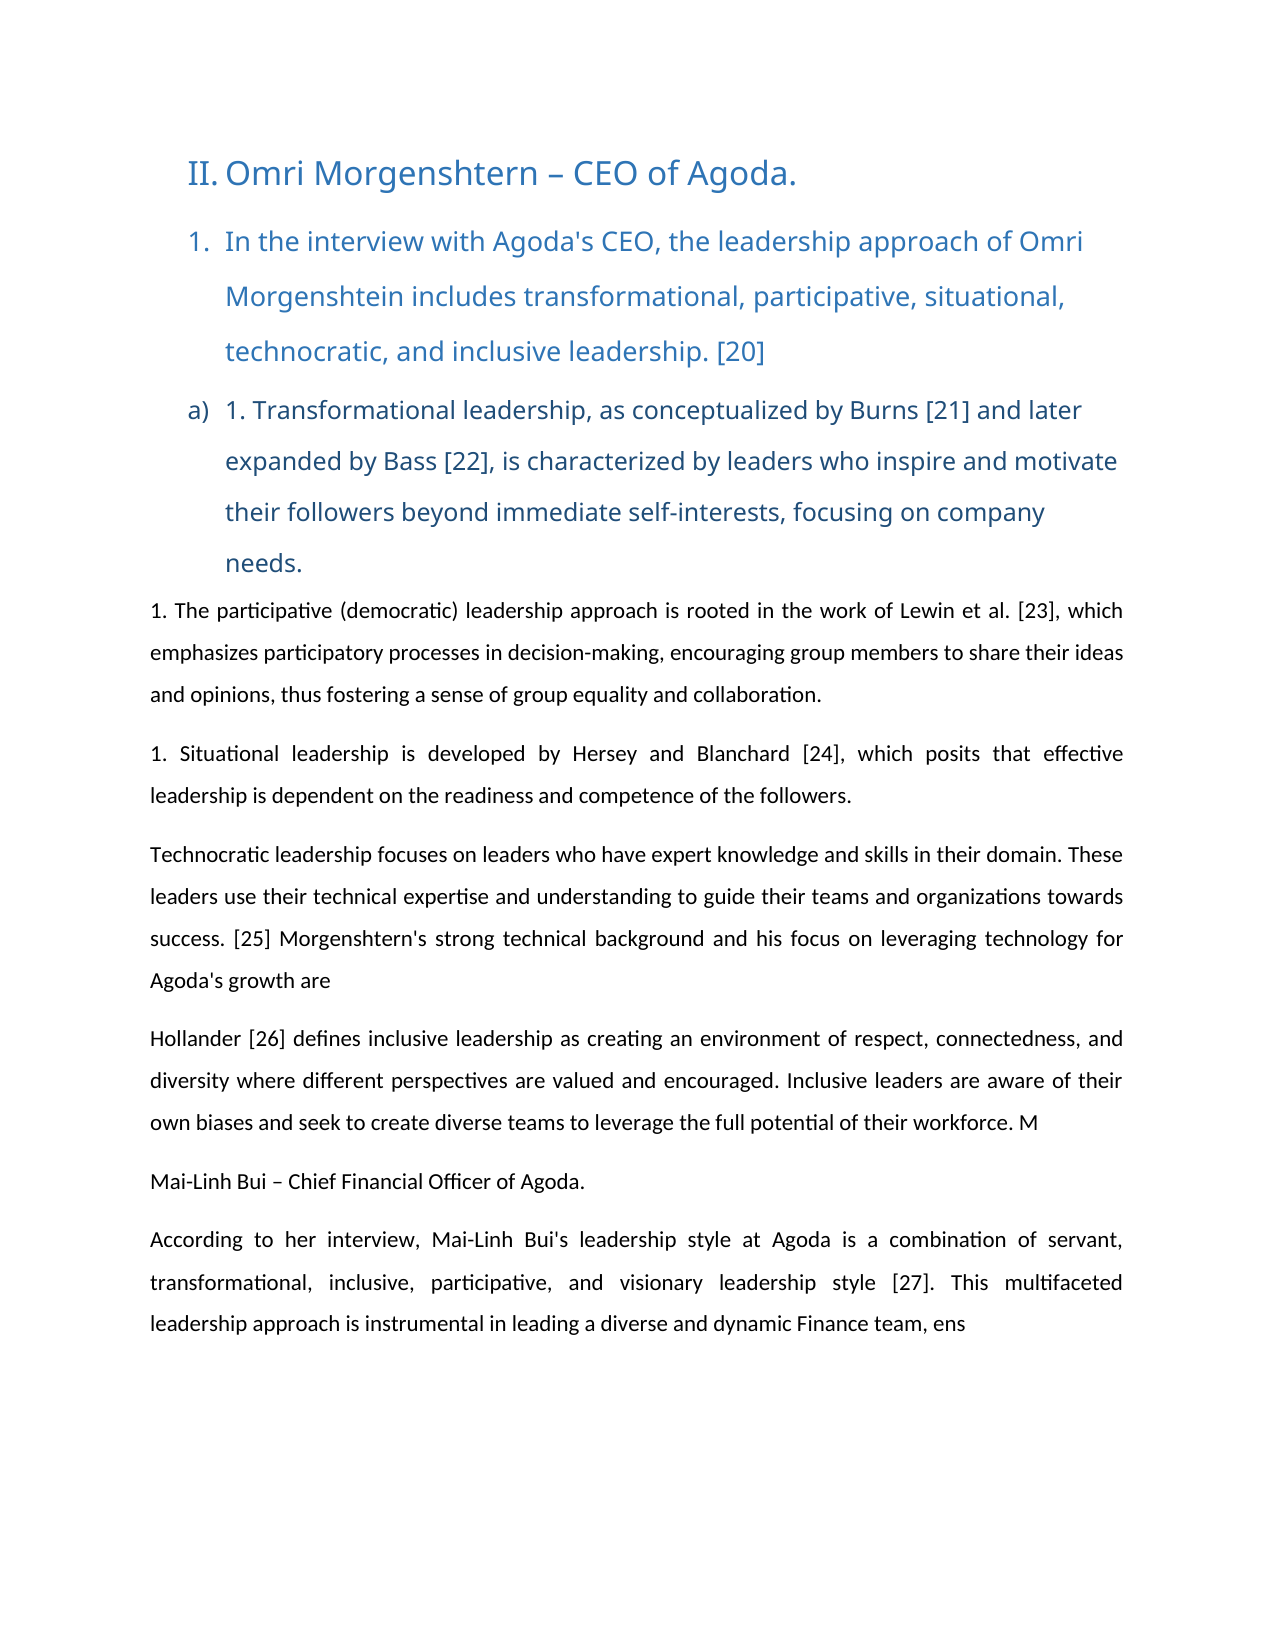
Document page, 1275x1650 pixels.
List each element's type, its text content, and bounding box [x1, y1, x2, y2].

text 1. The participative (democratic) leadership approach is rooted in the work of Lewin et al. [23], which emphasizes participatory processes in decision-making, encouraging group members to share their ideas and opinions, thus fostering a sense of group equality and collaboration. [150, 597, 1125, 708]
text Hollander [26] defines inclusive leadership as creating an environment of respect, connectedness, and diversity where different perspectives are valued and encouraged. Inclusive leaders are aware of their own biases and seek to create diverse teams to leverage the full potential of their workforce. M [150, 1024, 1125, 1136]
text 1. Situational leadership is developed by Hersey and Blanchard [24], which posits that effective leadership is dependent on the readiness and competence of the followers. [150, 739, 1125, 809]
text Technocratic leadership focuses on leaders who have expert knowledge and skills in their domain. These leaders use their technical expertise and understanding to guide their teams and organizations towards success. [25] Morgenshtern's strong technical background and his focus on leveraging technology for Agoda's growth are [150, 840, 1125, 994]
text Mai-Linh Bui – Chief Financial Officer of Agoda. [150, 1167, 1125, 1195]
subtitle Omri Morgenshtern – CEO of Agoda. [187, 150, 1125, 195]
subtitle In the interview with Agoda's CEO, the leadership approach of Omri Morgenshtein includes transformational, participative, situational, technocratic, and inclusive leadership. [20] [187, 222, 1125, 370]
subtitle 1. Transformational leadership, as conceptualized by Burns [21] and later expanded by Bass [22], is characterized by leaders who inspire and motivate their followers beyond immediate self-interests, focusing on company needs. [187, 392, 1125, 579]
text According to her interview, Mai-Linh Bui's leadership style at Agoda is a combination of servant, transformational, inclusive, participative, and visionary leadership style [27]. This multifaceted leadership approach is instrumental in leading a diverse and dynamic Finance team, ens [150, 1226, 1125, 1338]
